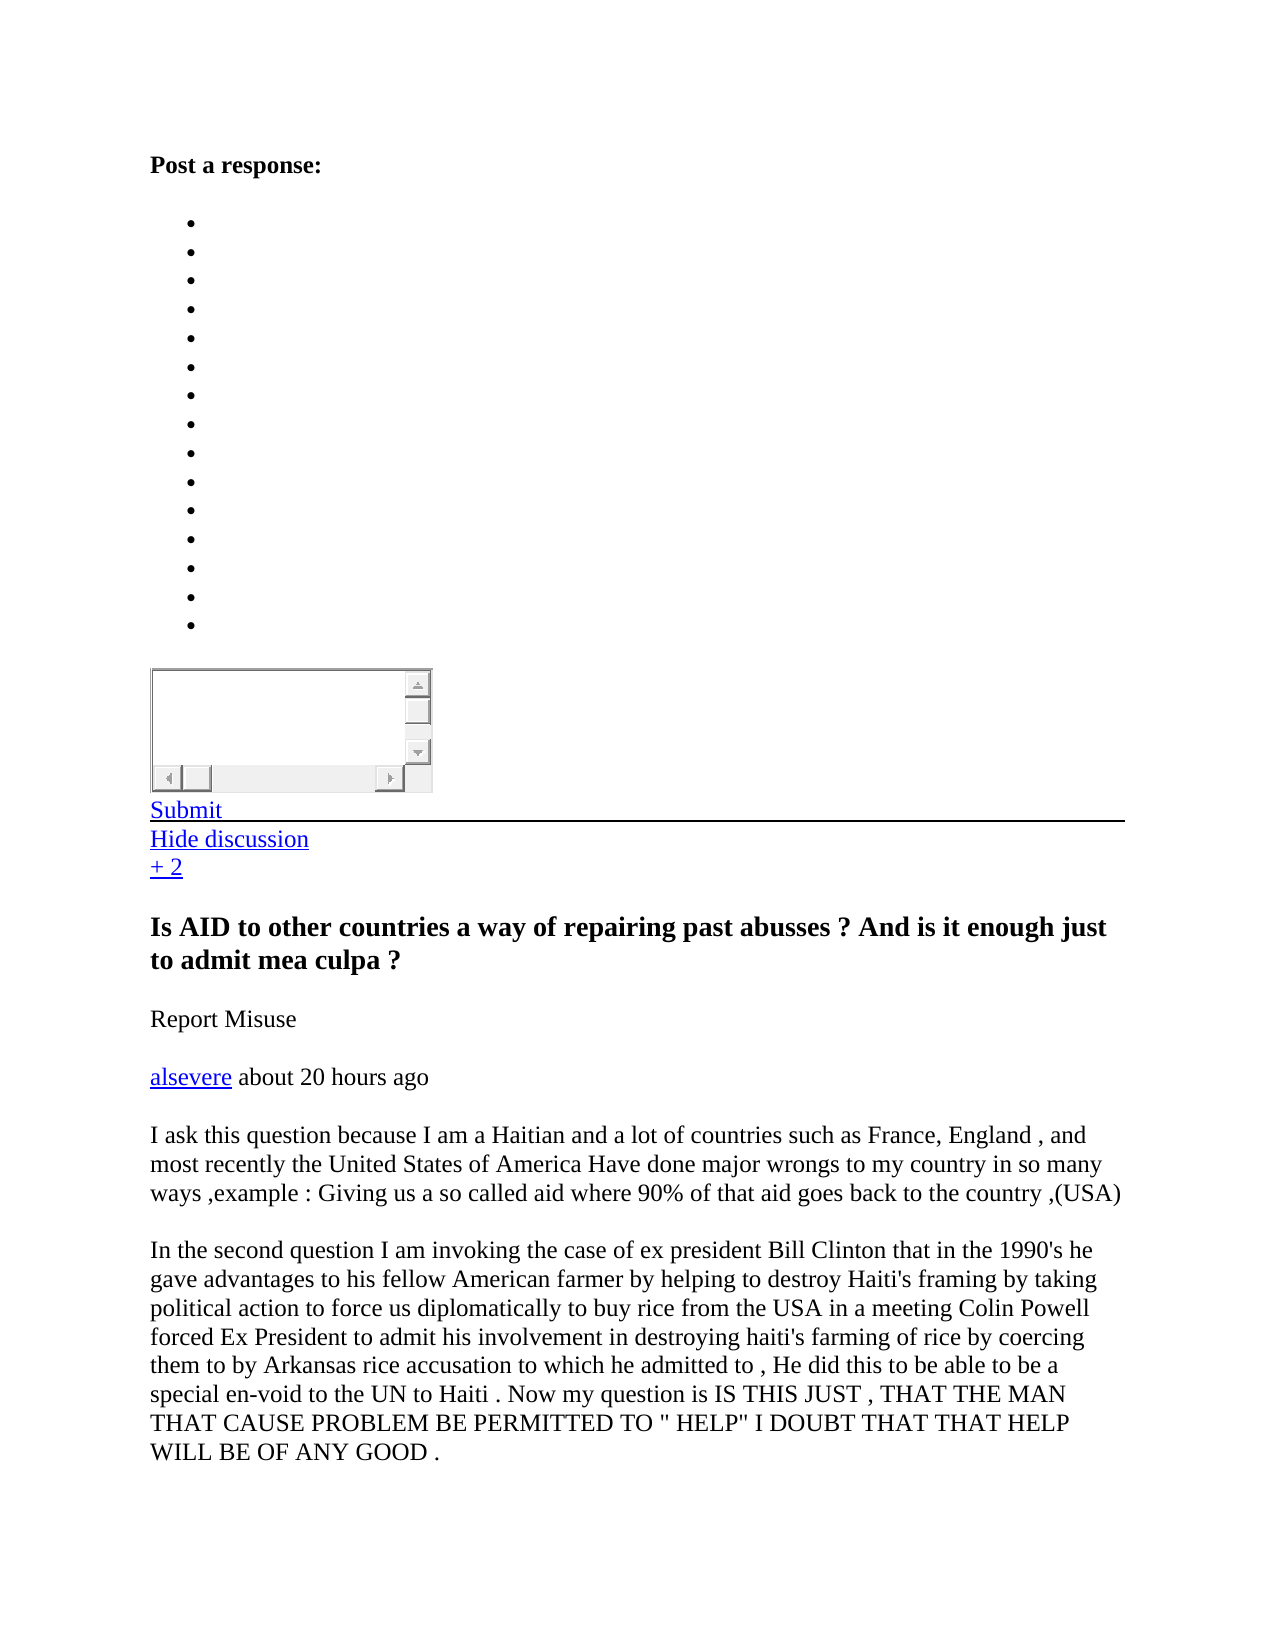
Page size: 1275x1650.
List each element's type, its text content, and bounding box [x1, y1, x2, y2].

text Hide discussion [150, 824, 1125, 852]
text Post a response: [150, 150, 1125, 179]
text alsevere about 20 hours ago [150, 1062, 1125, 1091]
text Report Misuse [150, 1004, 1125, 1033]
text + 2 [150, 852, 1125, 881]
text Submit [150, 795, 1125, 820]
text I ask this question because I am a Haitian and a lot of countries such as France, England , and most recently the United States of America Have done major wrongs to my country in so many ways ,example : Giving us a so called aid where 90% of that aid goes back to the country ,(USA) [150, 1120, 1125, 1206]
text Is AID to other countries a way of repairing past abusses ? And is it enough just to admit mea culpa ? [150, 910, 1125, 975]
text In the second question I am invoking the case of ex president Bill Clinton that in the 1990's he gave advantages to his fellow American farmer by helping to destroy Haiti's framing by taking political action to force us diplomatically to buy rice from the USA in a meeting Colin Powell forced Ex President to admit his involvement in destroying haiti's farming of rice by coercing them to by Arkansas rice accusation to which he admitted to , He did this to be able to be a special en-void to the UN to Haiti . Now my question is IS THIS JUST , THAT THE MAN THAT CAUSE PROBLEM BE PERMITTED TO " HELP" I DOUBT THAT THAT HELP WILL BE OF ANY GOOD . [150, 1236, 1125, 1466]
